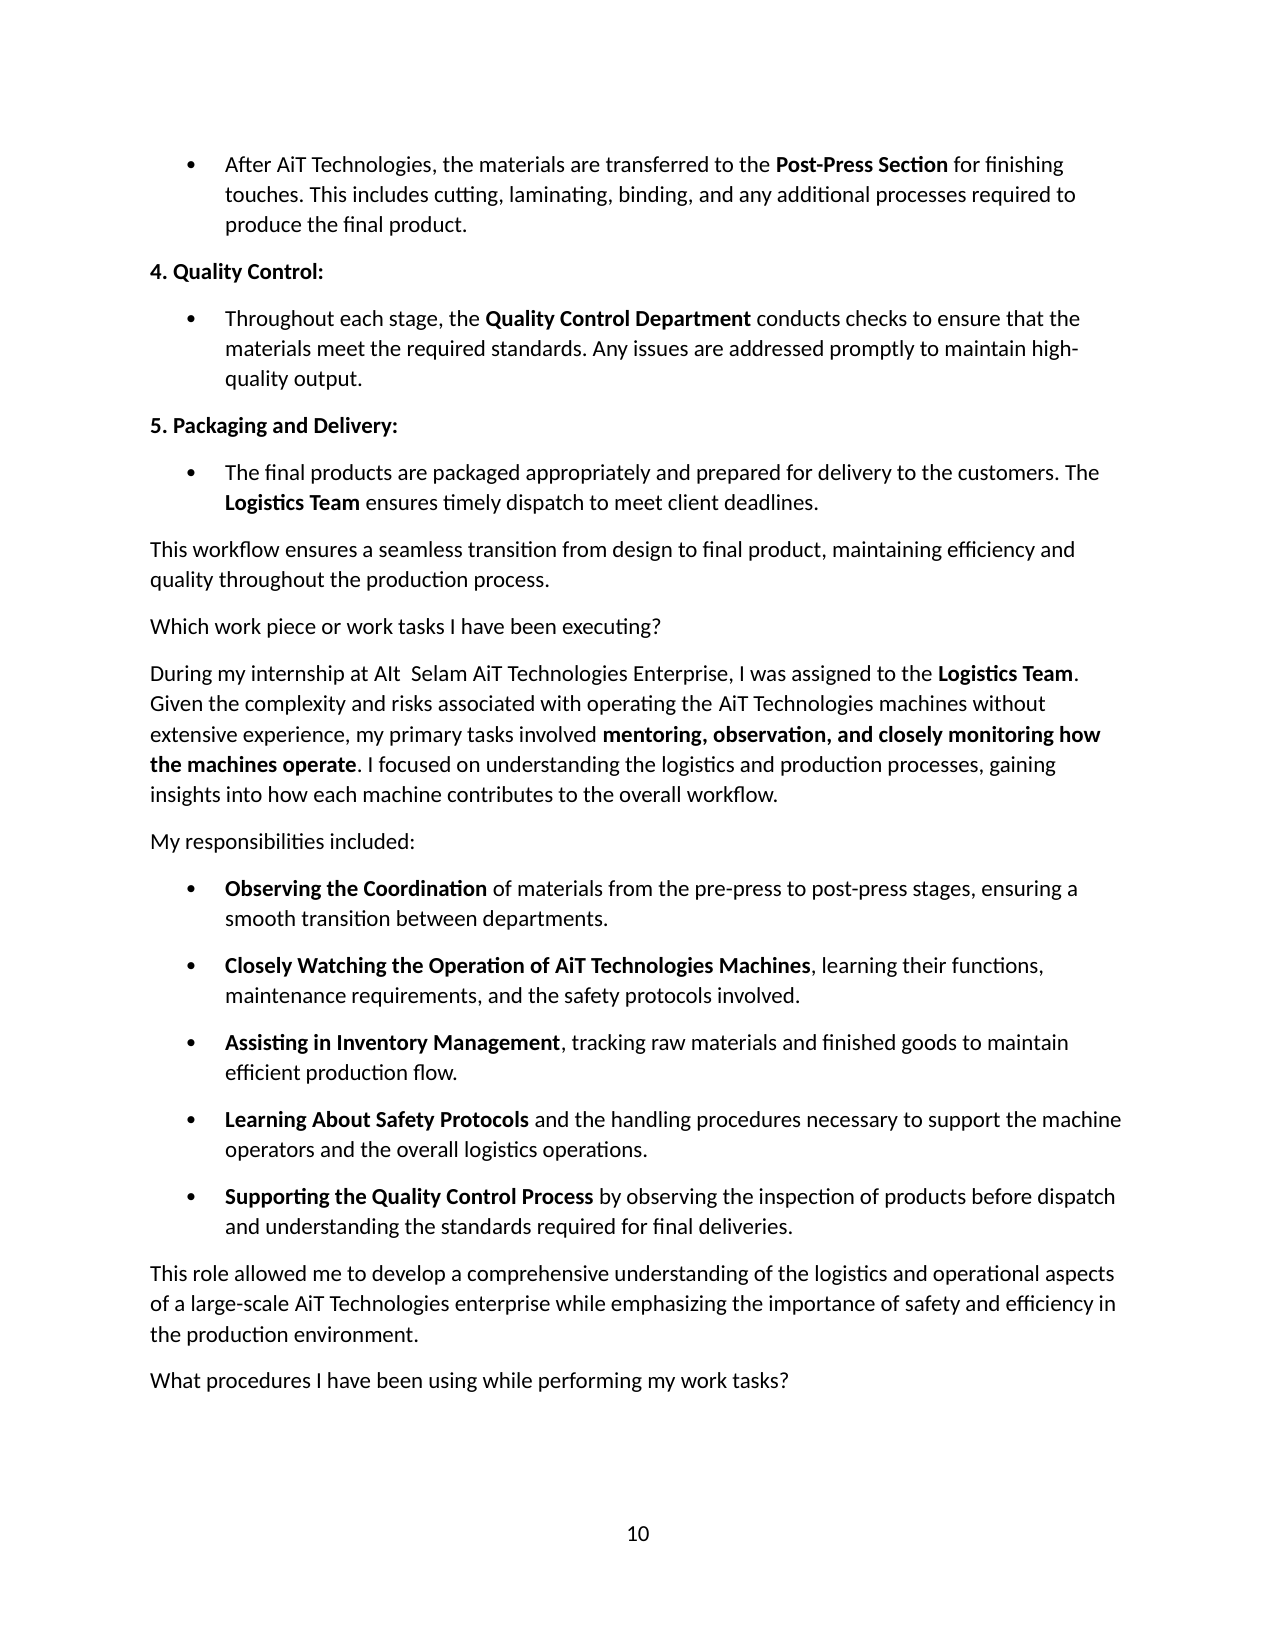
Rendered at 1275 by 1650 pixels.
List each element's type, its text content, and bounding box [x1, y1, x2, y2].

list Assisting in Inventory Management, tracking raw materials and finished goods to maintain efficient production flow. [187, 1028, 1125, 1086]
text This role allowed me to develop a comprehensive understanding of the logistics and operational aspects of a large-scale AiT Technologies enterprise while emphasizing the importance of safety and efficiency in the production environment. [150, 1259, 1125, 1348]
list Supporting the Quality Control Process by observing the inspection of products before dispatch and understanding the standards required for final deliveries. [187, 1182, 1125, 1241]
text 4. Quality Control: [150, 257, 1125, 285]
text During my internship at AIt Selam AiT Technologies Enterprise, I was assigned to the Logistics Team. Given the complexity and risks associated with operating the AiT Technologies machines without extensive experience, my primary tasks involved mentoring, observation, and closely monitoring how the machines operate. I focused on understanding the logistics and production processes, gaining insights into how each machine contributes to the overall workflow. [150, 659, 1125, 808]
list After AiT Technologies, the materials are transferred to the Post-Press Section for finishing touches. This includes cutting, laminating, binding, and any additional processes required to produce the final product. [187, 150, 1125, 238]
text 5. Packaging and Delivery: [150, 411, 1125, 439]
list Observing the Coordination of materials from the pre-press to post-press stages, ensuring a smooth transition between departments. [187, 874, 1125, 932]
list Closely Watching the Operation of AiT Technologies Machines, learning their functions, maintenance requirements, and the safety protocols involved. [187, 951, 1125, 1009]
text Which work piece or work tasks I have been executing? [150, 612, 1125, 641]
list Throughout each stage, the Quality Control Department conducts checks to ensure that the materials meet the required standards. Any issues are addressed promptly to maintain high-quality output. [187, 304, 1125, 393]
text What procedures I have been using while performing my work tasks? [150, 1367, 1125, 1395]
list Learning About Safety Protocols and the handling procedures necessary to support the machine operators and the overall logistics operations. [187, 1105, 1125, 1163]
text This workflow ensures a seamless transition from design to final product, maintaining efficiency and quality throughout the production process. [150, 535, 1125, 594]
list The final products are packaged appropriately and prepared for delivery to the customers. The Logistics Team ensures timely dispatch to meet client deadlines. [187, 458, 1125, 517]
text My responsibilities included: [150, 827, 1125, 855]
